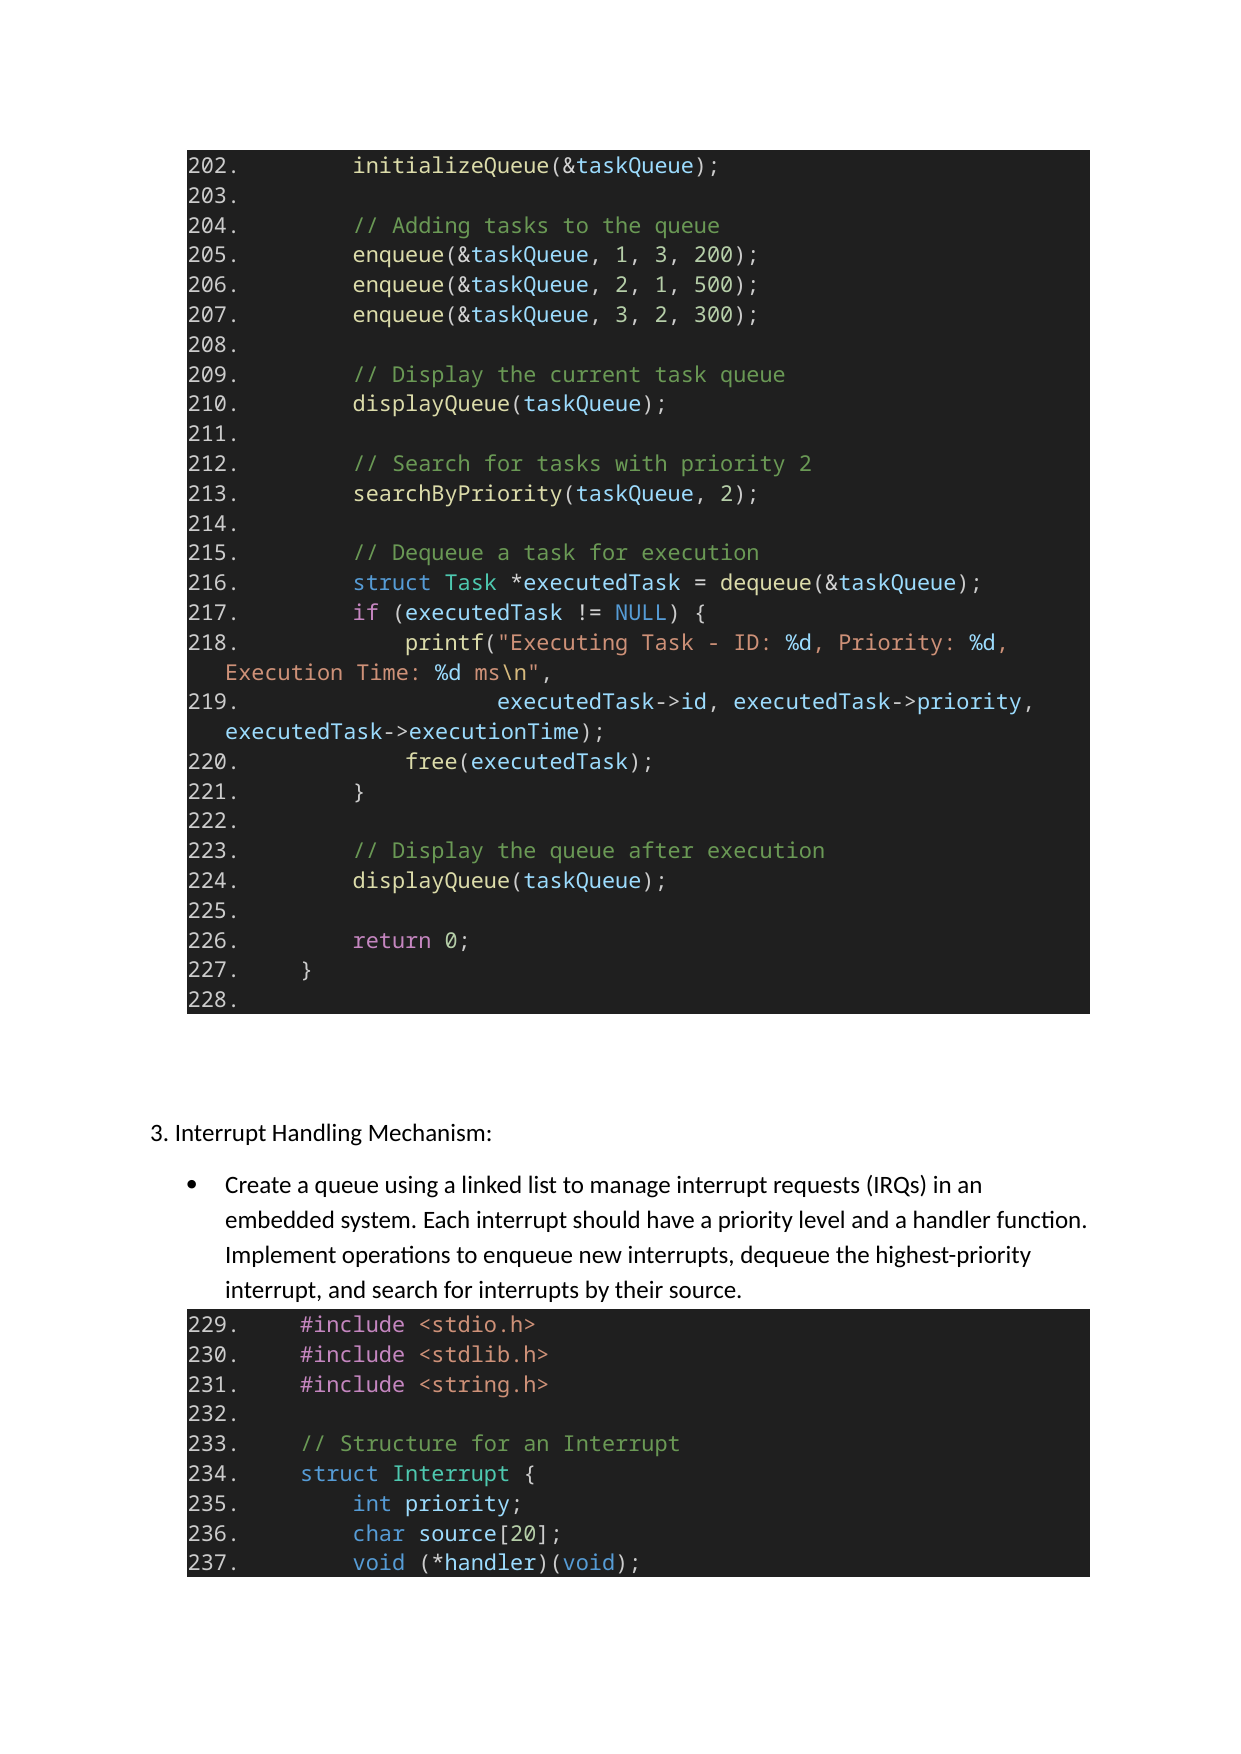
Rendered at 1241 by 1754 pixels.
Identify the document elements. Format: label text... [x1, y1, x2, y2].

list if (executedTask != NULL) { [187, 597, 1090, 627]
list void (*handler)(void); [187, 1547, 1090, 1577]
list return 0; [187, 924, 1090, 954]
list #include <string.h> [187, 1368, 1090, 1398]
list // Adding tasks to the queue [187, 209, 1090, 239]
text 3. Interrupt Handling Mechanism: [150, 1117, 1090, 1148]
list // Display the current task queue [187, 358, 1090, 388]
list free(executedTask); [187, 746, 1090, 776]
list Create a queue using a linked list to manage interrupt requests (IRQs) in an embedded system. Each interrupt should have a priority level and a handler function. Implement operations to enqueue new interrupts, dequeue the highest-priority interrupt, and search for interrupts by their source. [187, 1169, 1090, 1304]
list #include <stdlib.h> [187, 1339, 1090, 1368]
list struct Task *executedTask = dequeue(&taskQueue); [187, 567, 1090, 597]
list } [187, 954, 1090, 984]
list struct Interrupt { [187, 1458, 1090, 1488]
list displayQueue(taskQueue); [187, 388, 1090, 418]
list initializeQueue(&taskQueue); [187, 150, 1090, 180]
list // Display the queue after execution [187, 835, 1090, 865]
list displayQueue(taskQueue); [187, 865, 1090, 895]
list // Search for tasks with priority 2 [187, 448, 1090, 478]
list } [187, 776, 1090, 805]
list enqueue(&taskQueue, 3, 2, 300); [187, 299, 1090, 329]
list enqueue(&taskQueue, 1, 3, 200); [187, 239, 1090, 269]
list printf("Executing Task - ID: %d, Priority: %d, Execution Time: %d ms\n", [187, 627, 1090, 686]
list enqueue(&taskQueue, 2, 1, 500); [187, 269, 1090, 299]
list char source[20]; [187, 1517, 1090, 1547]
list // Structure for an Interrupt [187, 1428, 1090, 1458]
list int priority; [187, 1488, 1090, 1517]
list // Dequeue a task for execution [187, 537, 1090, 567]
list #include <stdio.h> [187, 1309, 1090, 1339]
list searchByPriority(taskQueue, 2); [187, 478, 1090, 507]
list executedTask->id, executedTask->priority, executedTask->executionTime); [187, 686, 1090, 746]
